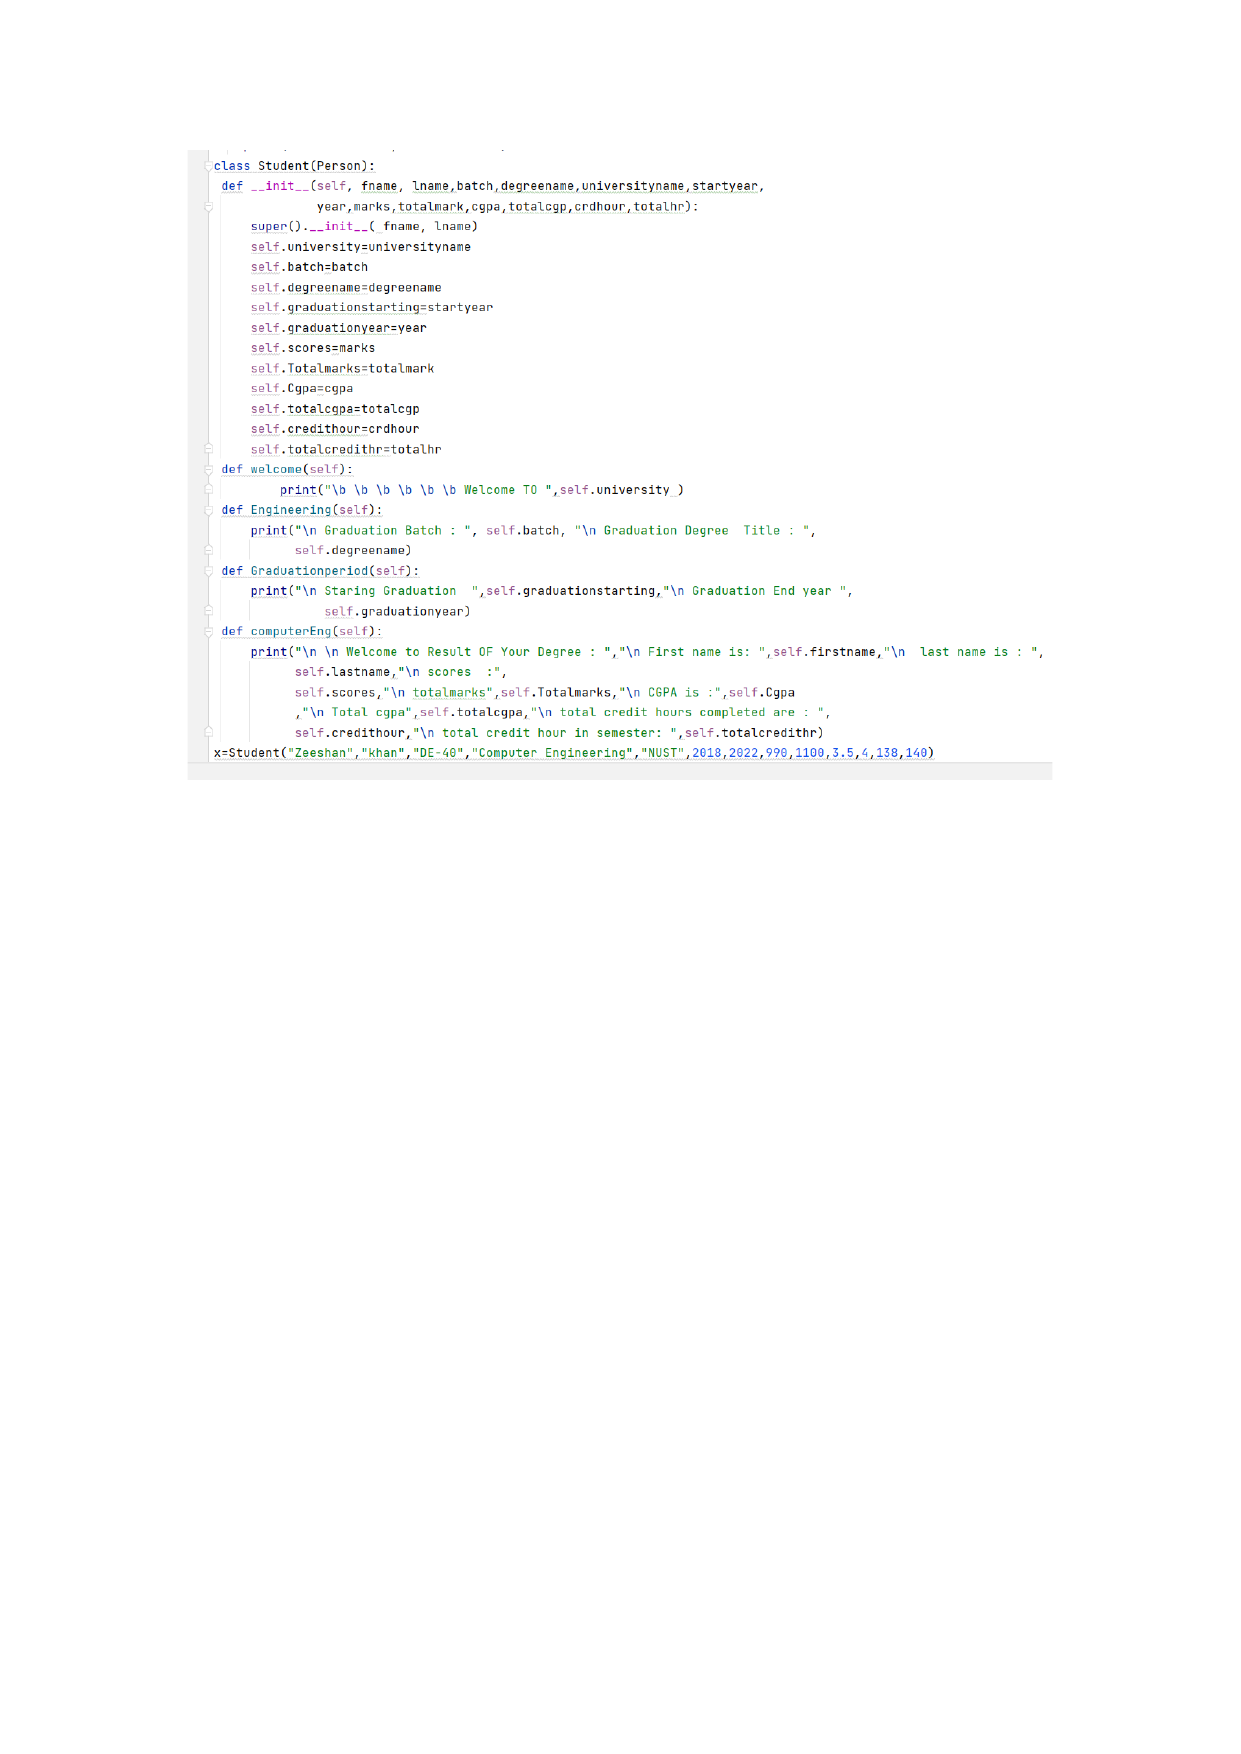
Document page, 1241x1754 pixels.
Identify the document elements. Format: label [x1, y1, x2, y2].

picture [187, 150, 1053, 780]
